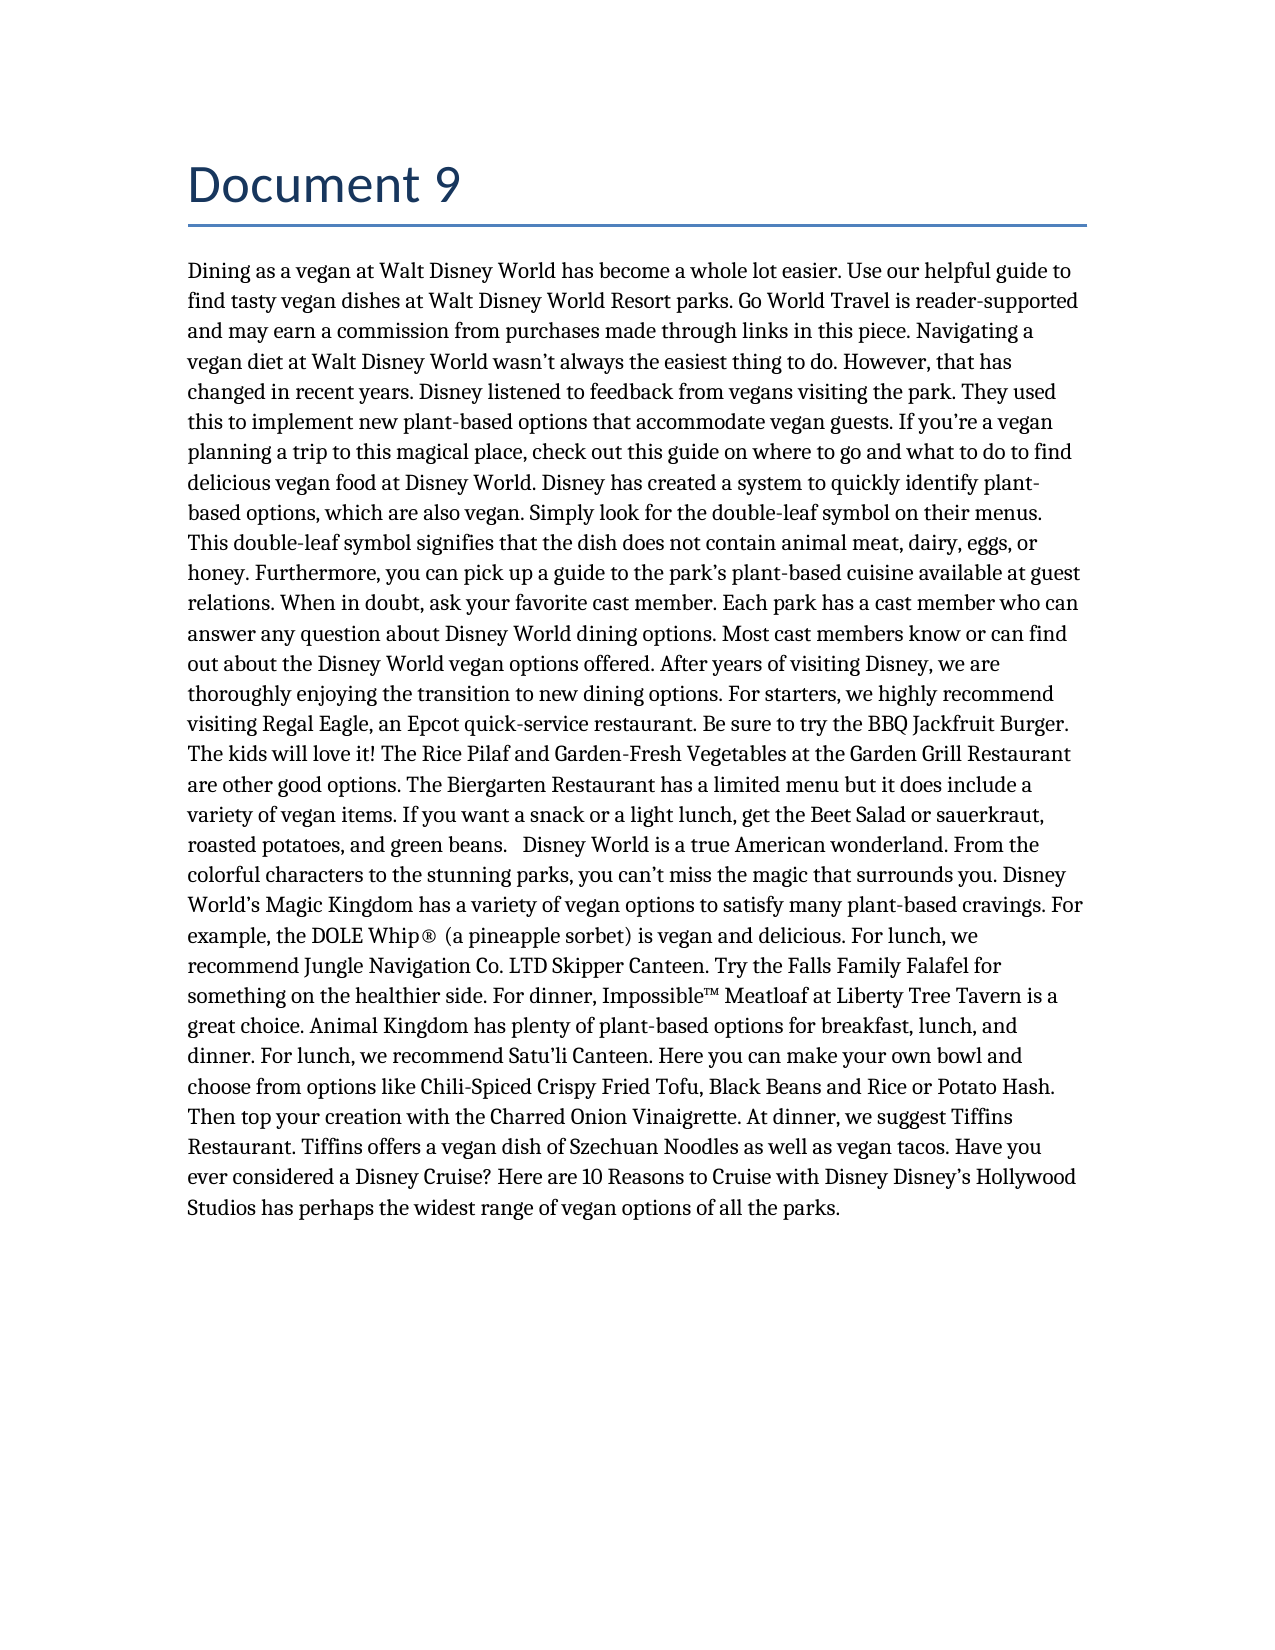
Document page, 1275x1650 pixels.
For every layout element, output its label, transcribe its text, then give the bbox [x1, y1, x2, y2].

text Dining as a vegan at Walt Disney World has become a whole lot easier. Use our helpful guide to find tasty vegan dishes at Walt Disney World Resort parks. Go World Travel is reader-supported and may earn a commission from purchases made through links in this piece. Navigating a vegan diet at Walt Disney World wasn’t always the easiest thing to do. However, that has changed in recent years. Disney listened to feedback from vegans visiting the park. They used this to implement new plant-based options that accommodate vegan guests. If you’re a vegan planning a trip to this magical place, check out this guide on where to go and what to do to find delicious vegan food at Disney World. Disney has created a system to quickly identify plant-based options, which are also vegan. Simply look for the double-leaf symbol on their menus. This double-leaf symbol signifies that the dish does not contain animal meat, dairy, eggs, or honey. Furthermore, you can pick up a guide to the park’s plant-based cuisine available at guest relations. When in doubt, ask your favorite cast member. Each park has a cast member who can answer any question about Disney World dining options. Most cast members know or can find out about the Disney World vegan options offered. After years of visiting Disney, we are thoroughly enjoying the transition to new dining options. For starters, we highly recommend visiting Regal Eagle, an Epcot quick-service restaurant. Be sure to try the BBQ Jackfruit Burger. The kids will love it! The Rice Pilaf and Garden-Fresh Vegetables at the Garden Grill Restaurant are other good options. The Biergarten Restaurant has a limited menu but it does include a variety of vegan items. If you want a snack or a light lunch, get the Beet Salad or sauerkraut, roasted potatoes, and green beans. Disney World is a true American wonderland. From the colorful characters to the stunning parks, you can’t miss the magic that surrounds you. Disney World’s Magic Kingdom has a variety of vegan options to satisfy many plant-based cravings. For example, the DOLE Whip® (a pineapple sorbet) is vegan and delicious. For lunch, we recommend Jungle Navigation Co. LTD Skipper Canteen. Try the Falls Family Falafel for something on the healthier side. For dinner, Impossible™ Meatloaf at Liberty Tree Tavern is a great choice. Animal Kingdom has plenty of plant-based options for breakfast, lunch, and dinner. For lunch, we recommend Satu’li Canteen. Here you can make your own bowl and choose from options like Chili-Spiced Crispy Fried Tofu, Black Beans and Rice or Potato Hash. Then top your creation with the Charred Onion Vinaigrette. At dinner, we suggest Tiffins Restaurant. Tiffins offers a vegan dish of Szechuan Noodles as well as vegan tacos. Have you ever considered a Disney Cruise? Here are 10 Reasons to Cruise with Disney Disney’s Hollywood Studios has perhaps the widest range of vegan options of all the parks. [187, 258, 1087, 1221]
title Document 9 [187, 150, 1087, 227]
